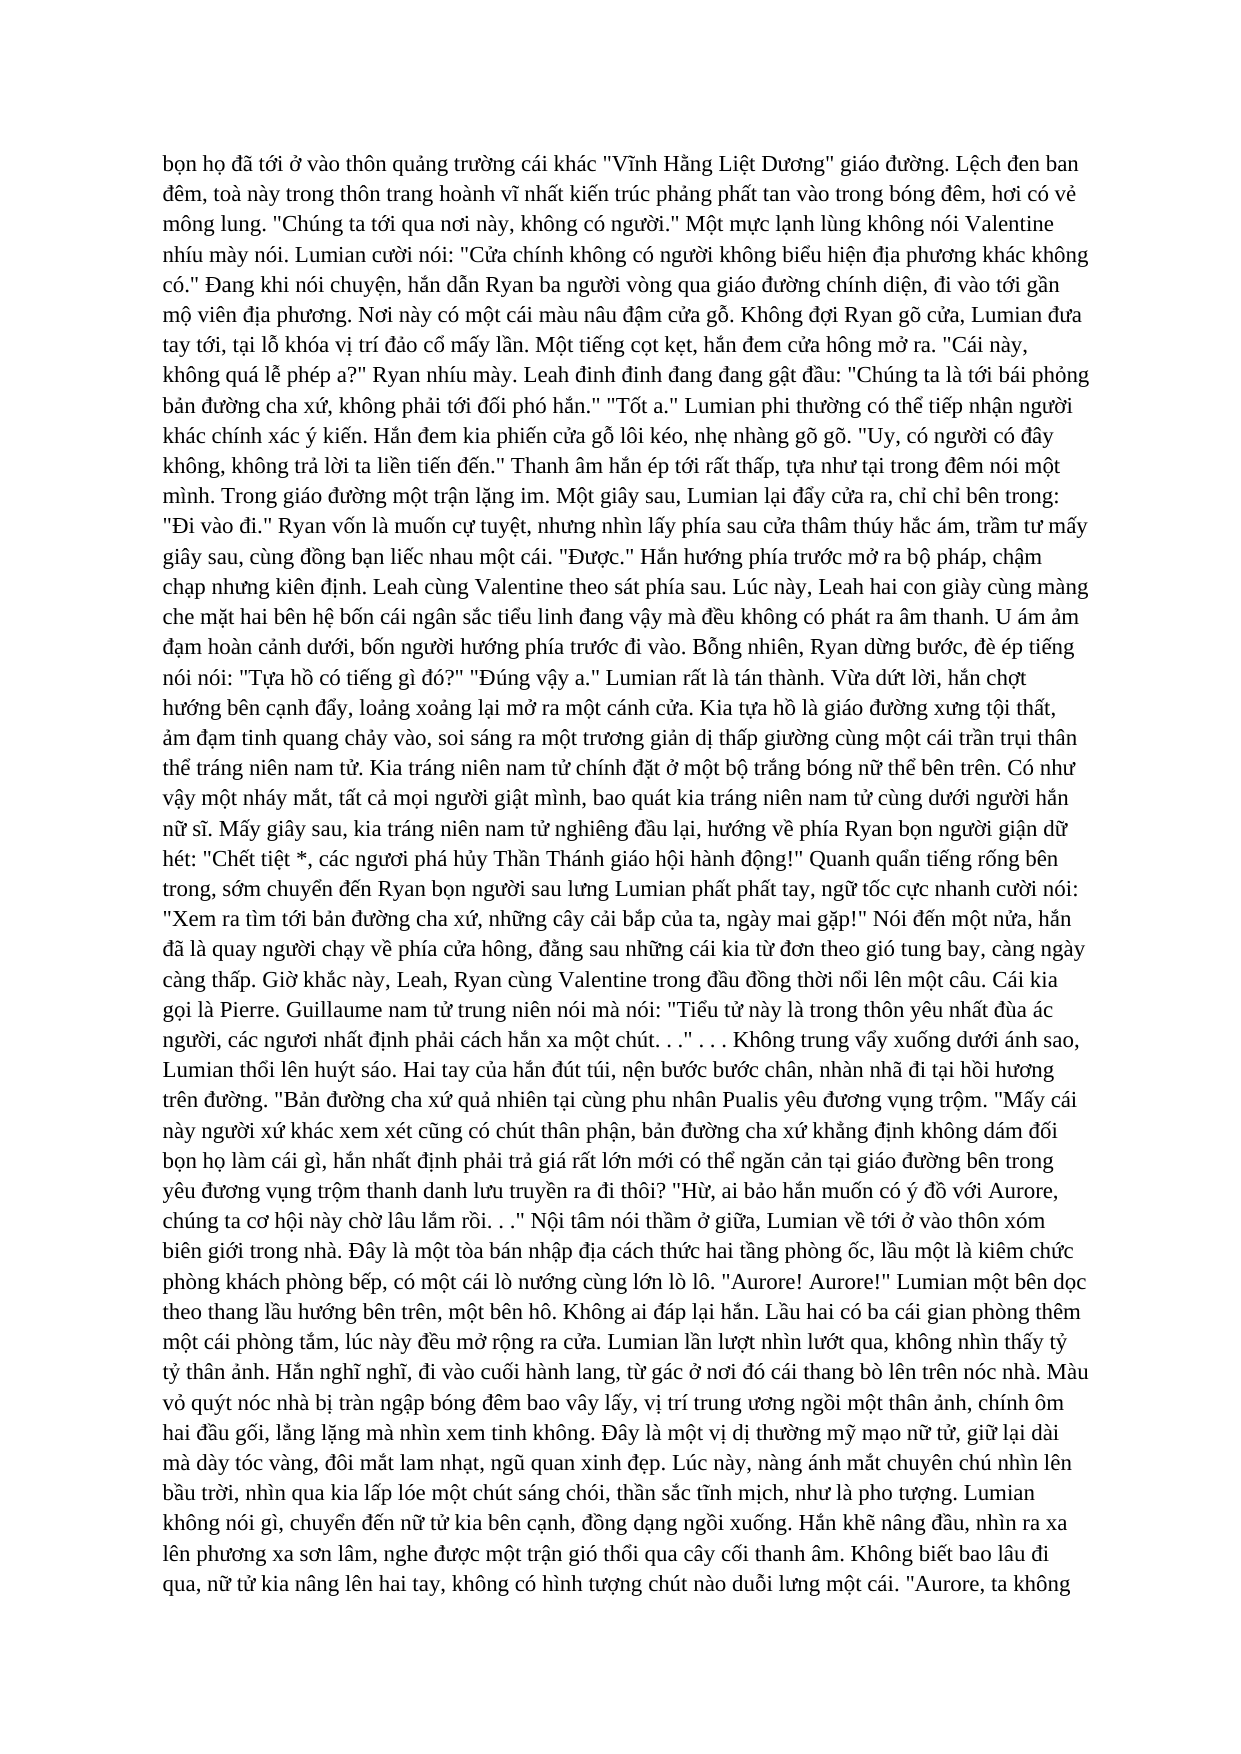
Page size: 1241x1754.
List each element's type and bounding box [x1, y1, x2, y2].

text [162, 150, 1090, 1596]
